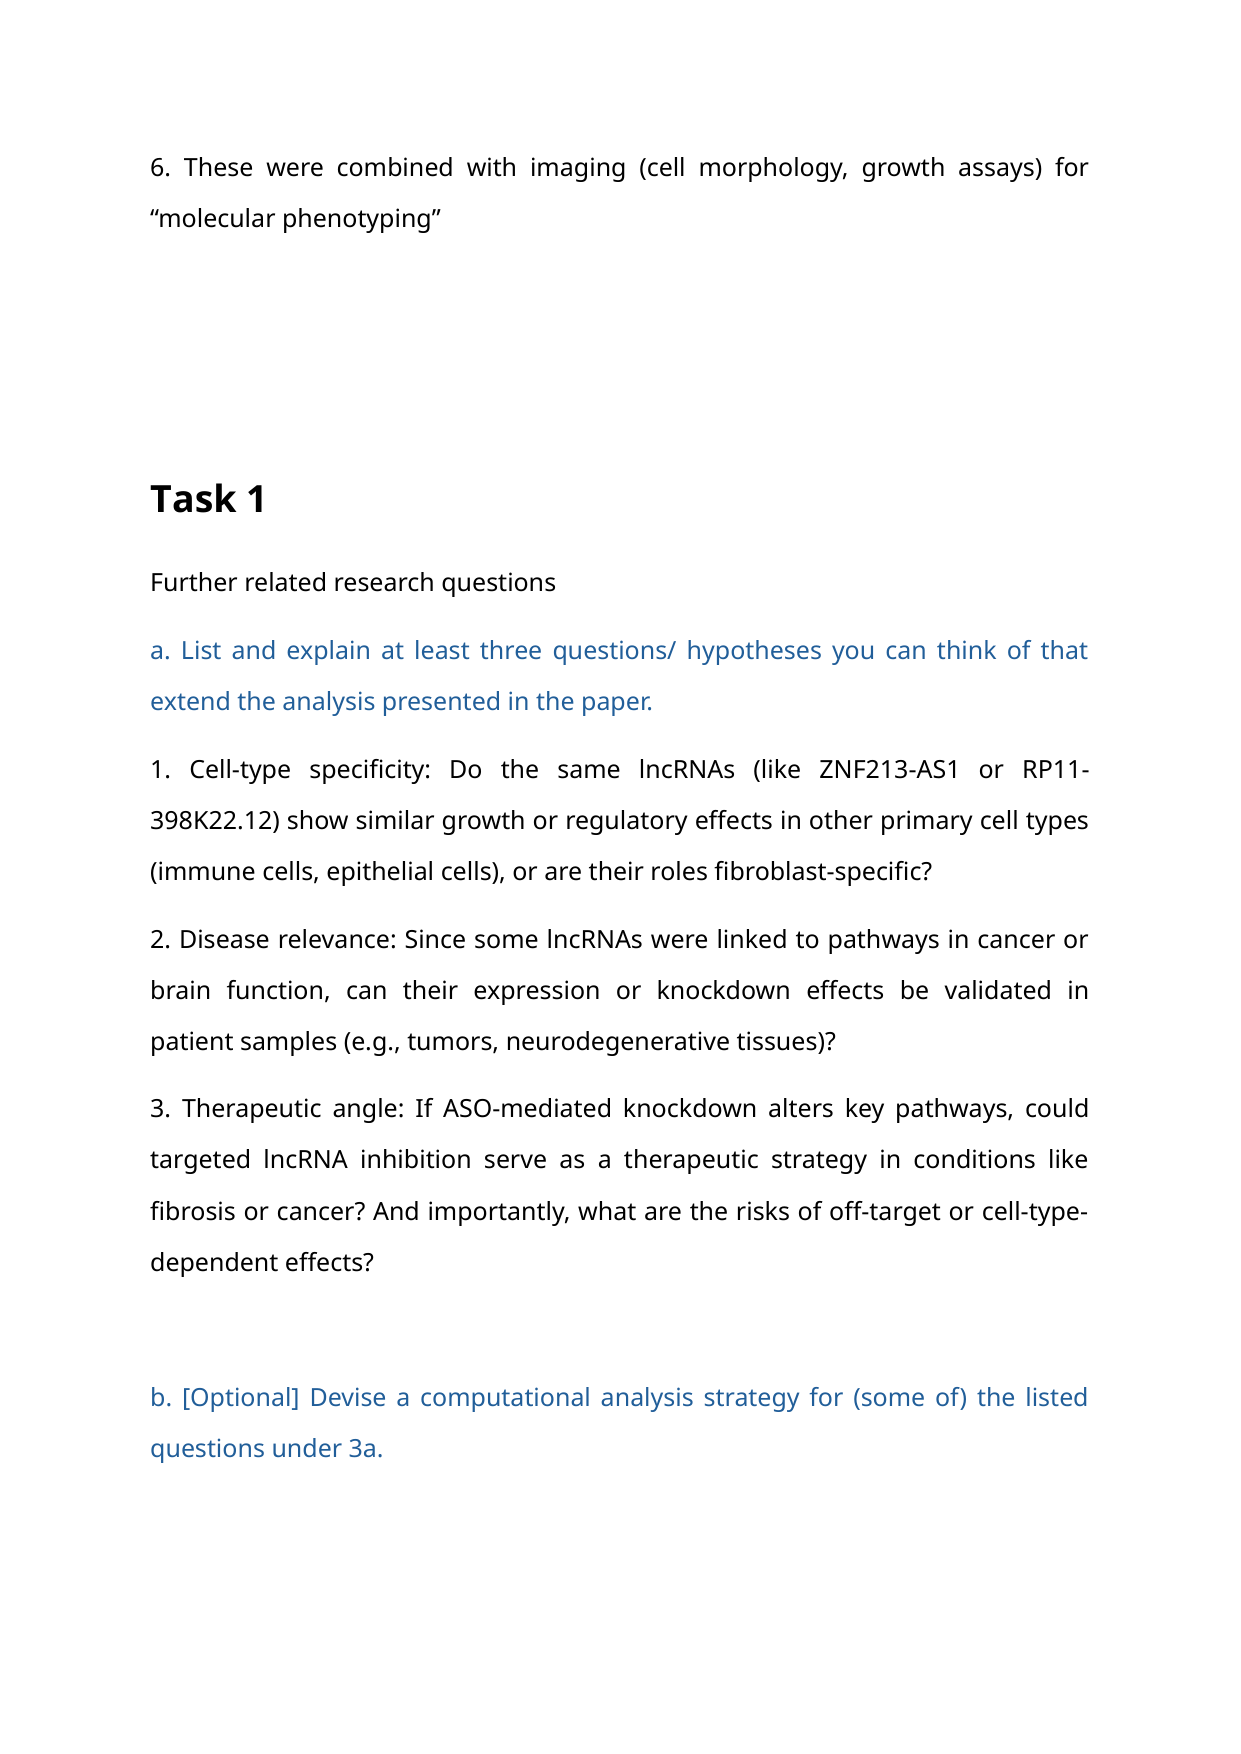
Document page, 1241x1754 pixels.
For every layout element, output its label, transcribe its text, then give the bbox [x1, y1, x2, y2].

text Further related research questions [150, 565, 1090, 599]
text Task 1 [150, 472, 1090, 523]
text 3. Therapeutic angle: If ASO-mediated knockdown alters key pathways, could targeted lncRNA inhibition serve as a therapeutic strategy in conditions like fibrosis or cancer? And importantly, what are the risks of off-target or cell-type-dependent effects? [150, 1091, 1090, 1278]
text 6. These were combined with imaging (cell morphology, growth assays) for “molecular phenotyping” [150, 150, 1090, 235]
text 1. Cell-type specificity: Do the same lncRNAs (like ZNF213-AS1 or RP11-398K22.12) show similar growth or regulatory effects in other primary cell types (immune cells, epithelial cells), or are their roles fibroblast-specific? [150, 752, 1090, 888]
text a. List and explain at least three questions/ hypotheses you can think of that extend the analysis presented in the paper. [150, 633, 1090, 718]
text b. [Optional] Devise a computational analysis strategy for (some of) the listed questions under 3a. [150, 1380, 1090, 1465]
text 2. Disease relevance: Since some lncRNAs were linked to pathways in cancer or brain function, can their expression or knockdown effects be validated in patient samples (e.g., tumors, neurodegenerative tissues)? [150, 921, 1090, 1057]
